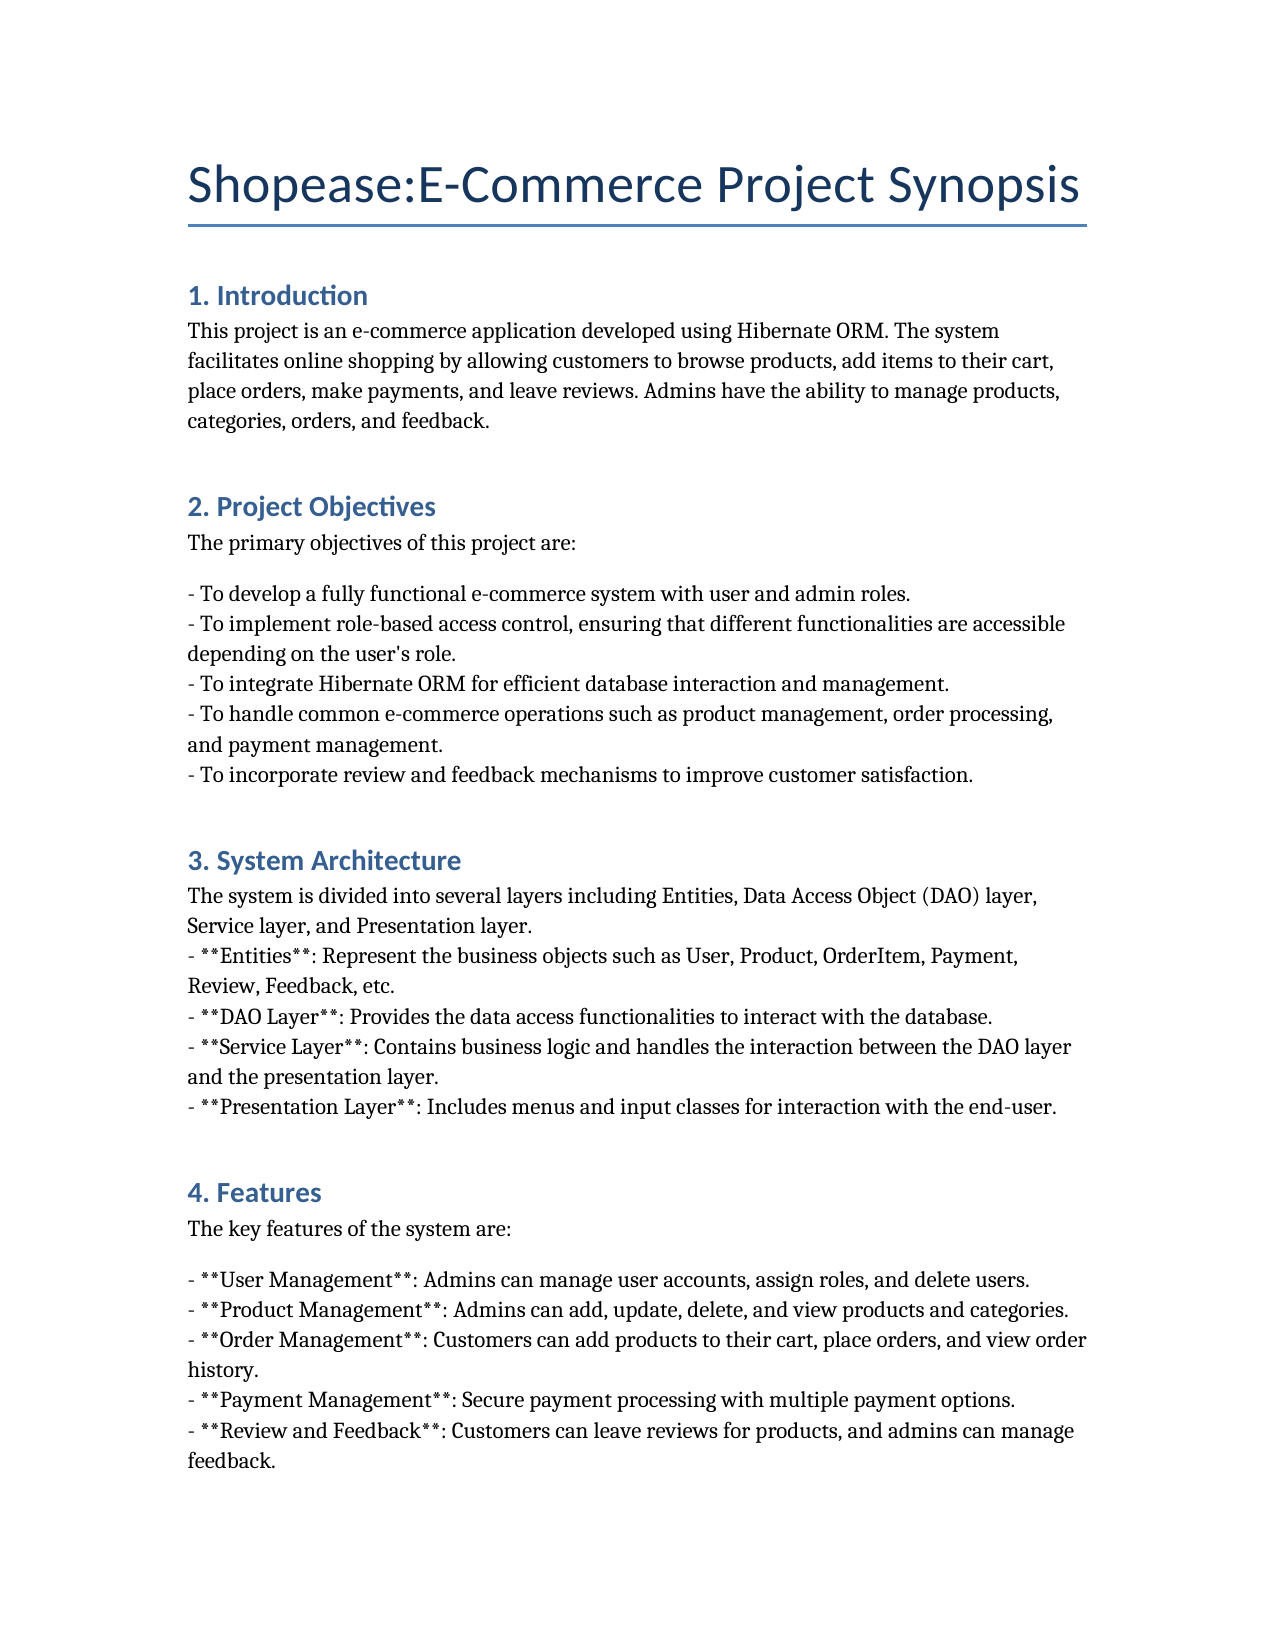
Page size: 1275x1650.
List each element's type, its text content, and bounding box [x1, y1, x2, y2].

text The key features of the system are: [187, 1215, 1087, 1242]
subtitle 4. Features [187, 1174, 1087, 1210]
text - To develop a fully functional e-commerce system with user and admin roles. - To implement role-based access control, ensuring that different functionalities are accessible depending on the user's role. - To integrate Hibernate ORM for efficient database interaction and management. - To handle common e-commerce operations such as product management, order processing, and payment management. - To incorporate review and feedback mechanisms to improve customer satisfaction. [187, 580, 1087, 788]
text - **User Management**: Admins can manage user accounts, assign roles, and delete users. - **Product Management**: Admins can add, update, delete, and view products and categories. - **Order Management**: Customers can add products to their cart, place orders, and view order history. - **Payment Management**: Secure payment processing with multiple payment options. - **Review and Feedback**: Customers can leave reviews for products, and admins can manage feedback. [187, 1266, 1087, 1474]
subtitle 2. Project Objectives [187, 488, 1087, 524]
text The system is divided into several layers including Entities, Data Access Object (DAO) layer, Service layer, and Presentation layer. - **Entities**: Represent the business objects such as User, Product, OrderItem, Payment, Review, Feedback, etc. - **DAO Layer**: Provides the data access functionalities to interact with the database. - **Service Layer**: Contains business logic and handles the interaction between the DAO layer and the presentation layer. - **Presentation Layer**: Includes menus and input classes for interaction with the end-user. [187, 883, 1087, 1121]
text The primary objectives of this project are: [187, 529, 1087, 556]
subtitle 1. Introduction [187, 277, 1087, 312]
title Shopease:E-Commerce Project Synopsis [187, 150, 1087, 227]
text This project is an e-commerce application developed using Hibernate ORM. The system facilitates online shopping by allowing customers to browse products, add items to their cart, place orders, make payments, and leave reviews. Admins have the ability to manage products, categories, orders, and feedback. [187, 317, 1087, 434]
subtitle 3. System Architecture [187, 842, 1087, 877]
